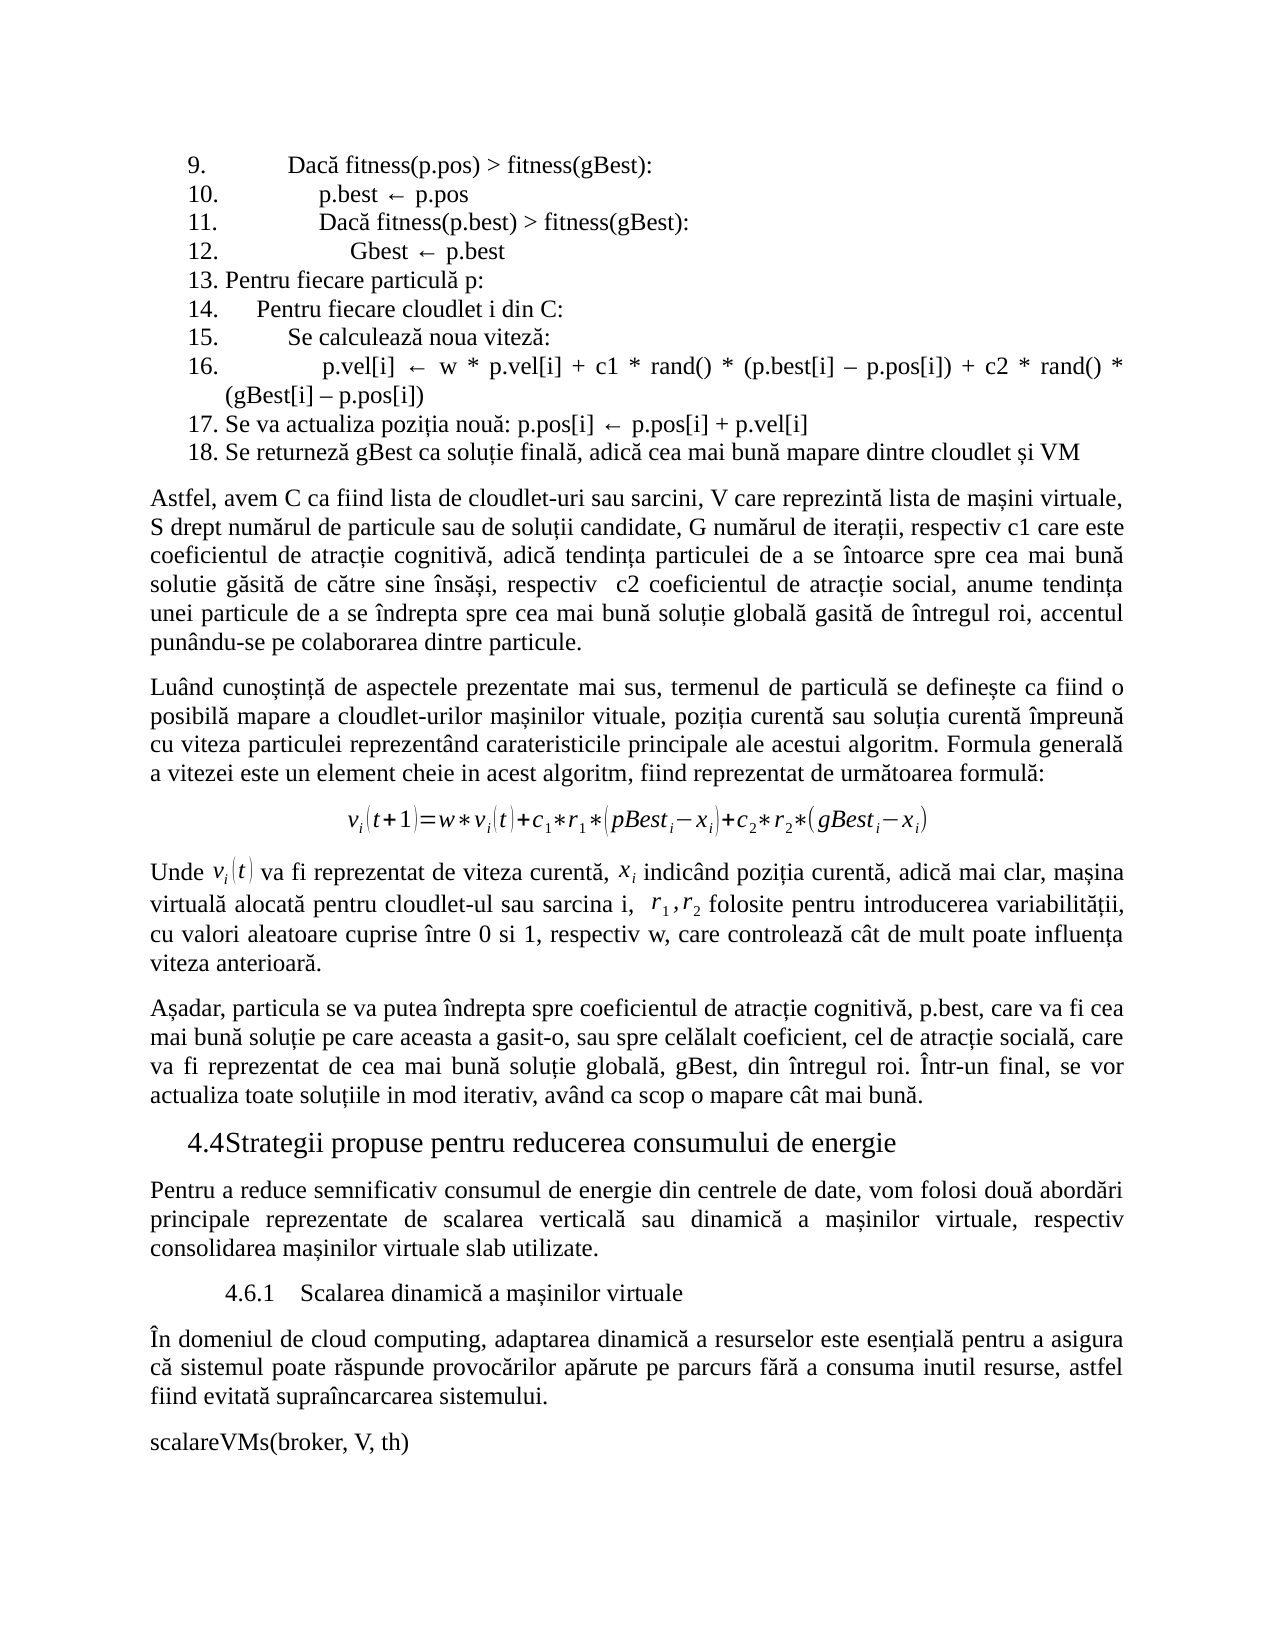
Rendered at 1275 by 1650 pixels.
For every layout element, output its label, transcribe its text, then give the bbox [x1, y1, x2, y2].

text scalareVMs(broker, V, th) [150, 1427, 1125, 1455]
list Se va actualiza poziția nouă: p.pos[i] p.pos[i] + p.vel[i] [187, 409, 1125, 437]
list Se returneză gBest ca soluție finală, adică cea mai bună mapare dintre cloudlet și VM [187, 437, 1125, 466]
list p.vel[i] w * p.vel[i] + c1 * rand() * (p.best[i] – p.pos[i]) + c2 * rand() * (gBest[i] – p.pos[i]) [187, 351, 1125, 409]
text În domeniul de cloud computing, adaptarea dinamică a resurselor este esențială pentru a asigura că sistemul poate răspunde provocărilor apărute pe parcurs fără a consuma inutil resurse, astfel fiind evitată supraîncarcarea sistemului. [150, 1324, 1125, 1410]
list Gbest p.best [187, 236, 1125, 265]
text Așadar, particula se va putea îndrepta spre coeficientul de atracție cognitivă, p.best, care va fi cea mai bună soluție pe care aceasta a gasit-o, sau spre celălalt coeficient, cel de atracție socială, care va fi reprezentat de cea mai bună soluție globală, gBest, din întregul roi. Într-un final, se vor actualiza toate soluțiile in mod iterativ, având ca scop o mapare cât mai bună. [150, 993, 1125, 1108]
text Astfel, avem C ca fiind lista de cloudlet-uri sau sarcini, V care reprezintă lista de mașini virtuale, S drept numărul de particule sau de soluții candidate, G numărul de iterații, respectiv c1 care este coeficientul de atracție cognitivă, adică tendința particulei de a se întoarce spre cea mai bună solutie găsită de către sine însăși, respectiv c2 coeficientul de atracție social, anume tendința unei particule de a se îndrepta spre cea mai bună soluție globală gasită de întregul roi, accentul punându-se pe colaborarea dintre particule. [150, 483, 1125, 655]
text Unde va fi reprezentat de viteza curentă, indicând poziția curentă, adică mai clar, mașina virtuală alocată pentru cloudlet-ul sau sarcina i, folosite pentru introducerea variabilității, cu valori aleatoare cuprise între 0 si 1, respectiv w, care controlează cât de mult poate influența viteza anterioară. [150, 855, 1125, 977]
text Luând cunoștință de aspectele prezentate mai sus, termenul de particulă se definește ca fiind o posibilă mapare a cloudlet-urilor mașinilor vituale, poziția curentă sau soluția curentă împreună cu viteza particulei reprezentând carateristicile principale ale acestui algoritm. Formula generală a vitezei este un element cheie in acest algoritm, fiind reprezentat de următoarea formulă: [150, 672, 1125, 787]
list Pentru fiecare particulă p: [187, 265, 1125, 294]
list Dacă fitness(p.best) > fitness(gBest): [187, 207, 1125, 236]
list Scalarea dinamică a mașinilor virtuale [225, 1278, 1125, 1307]
text Pentru a reduce semnificativ consumul de energie din centrele de date, vom folosi două abordări principale reprezentate de scalarea verticală sau dinamică a mașinilor virtuale, respectiv consolidarea mașinilor virtuale slab utilizate. [150, 1175, 1125, 1262]
list p.best p.pos [187, 179, 1125, 207]
list Dacă fitness(p.pos) > fitness(gBest): [187, 150, 1125, 179]
list Pentru fiecare cloudlet i din C: [187, 294, 1125, 322]
list Se calculează noua viteză: [187, 322, 1125, 351]
list Strategii propuse pentru reducerea consumului de energie [187, 1125, 1125, 1159]
